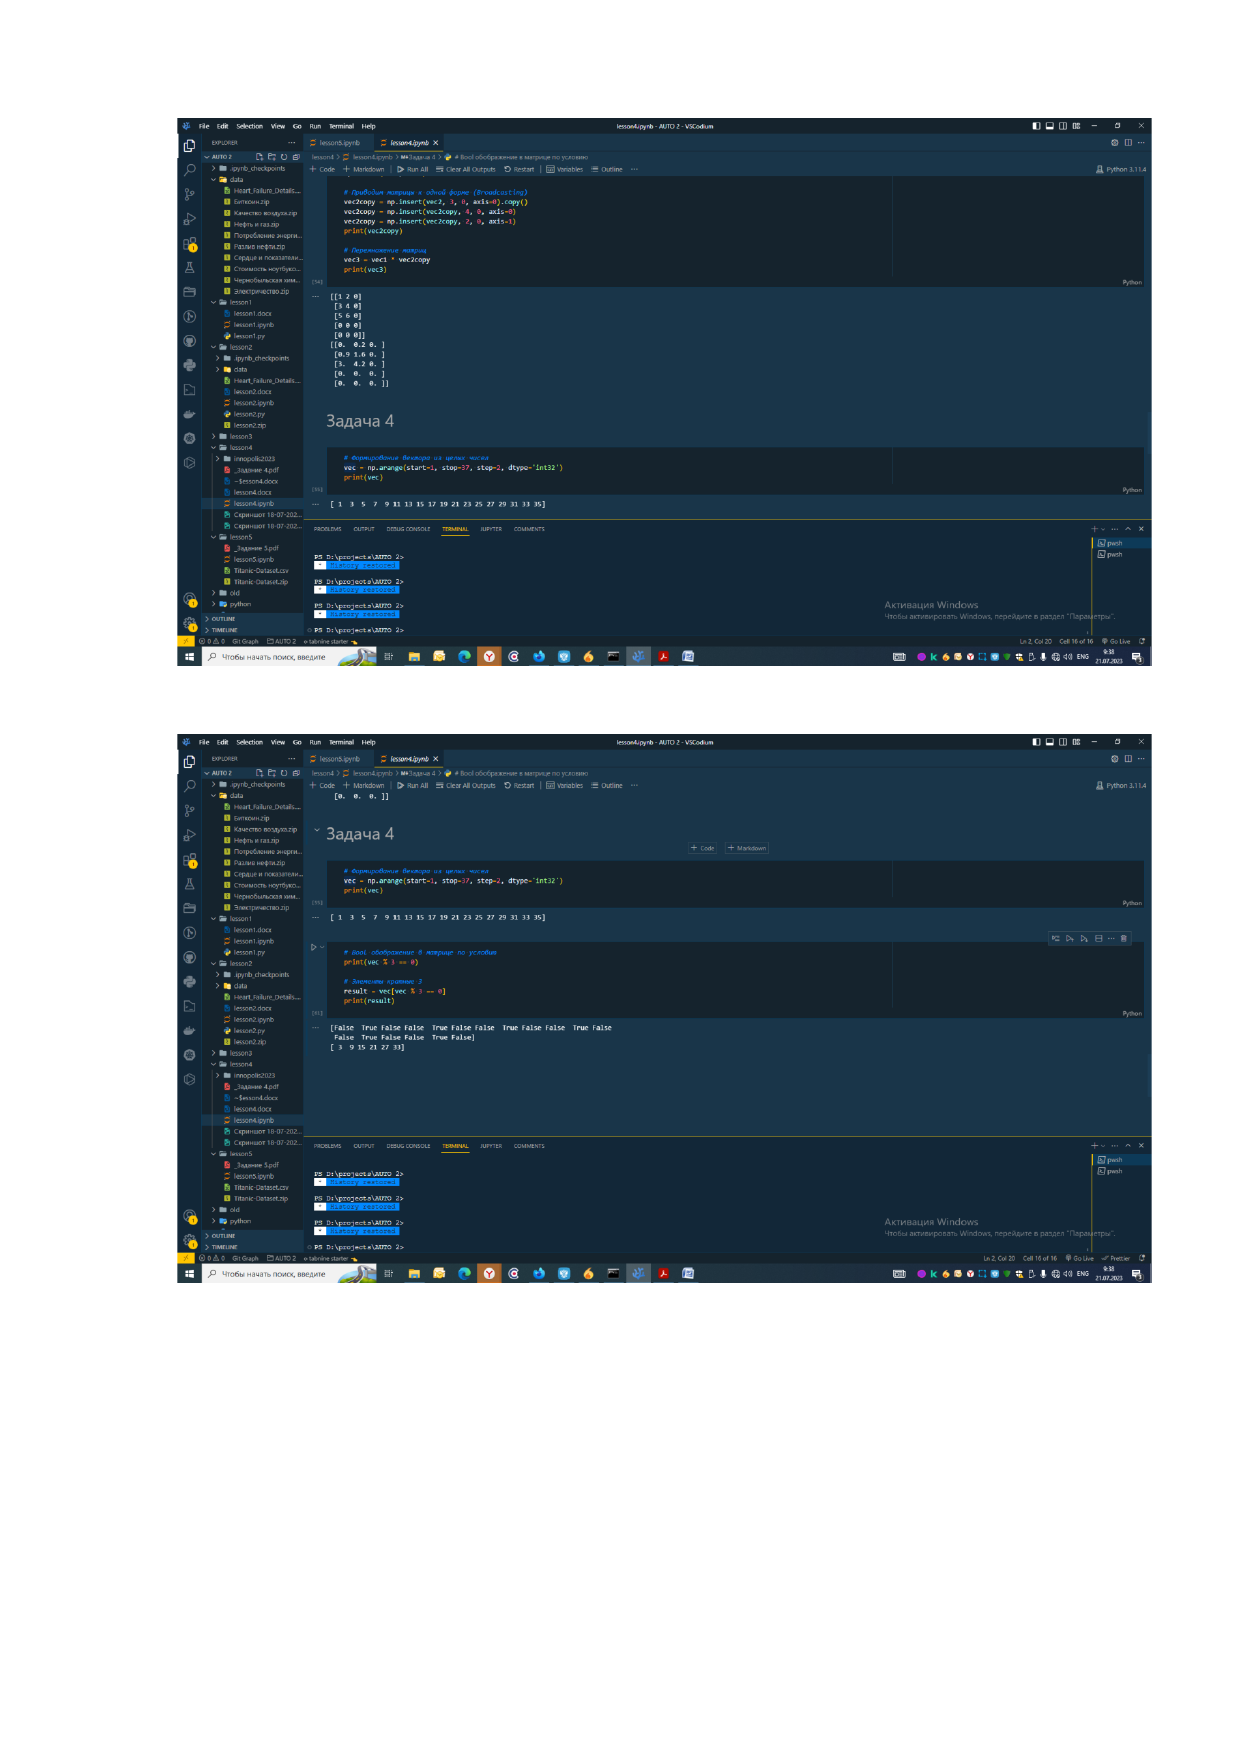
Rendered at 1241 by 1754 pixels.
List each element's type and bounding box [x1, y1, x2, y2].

picture [177, 734, 1152, 1283]
picture [177, 118, 1152, 666]
